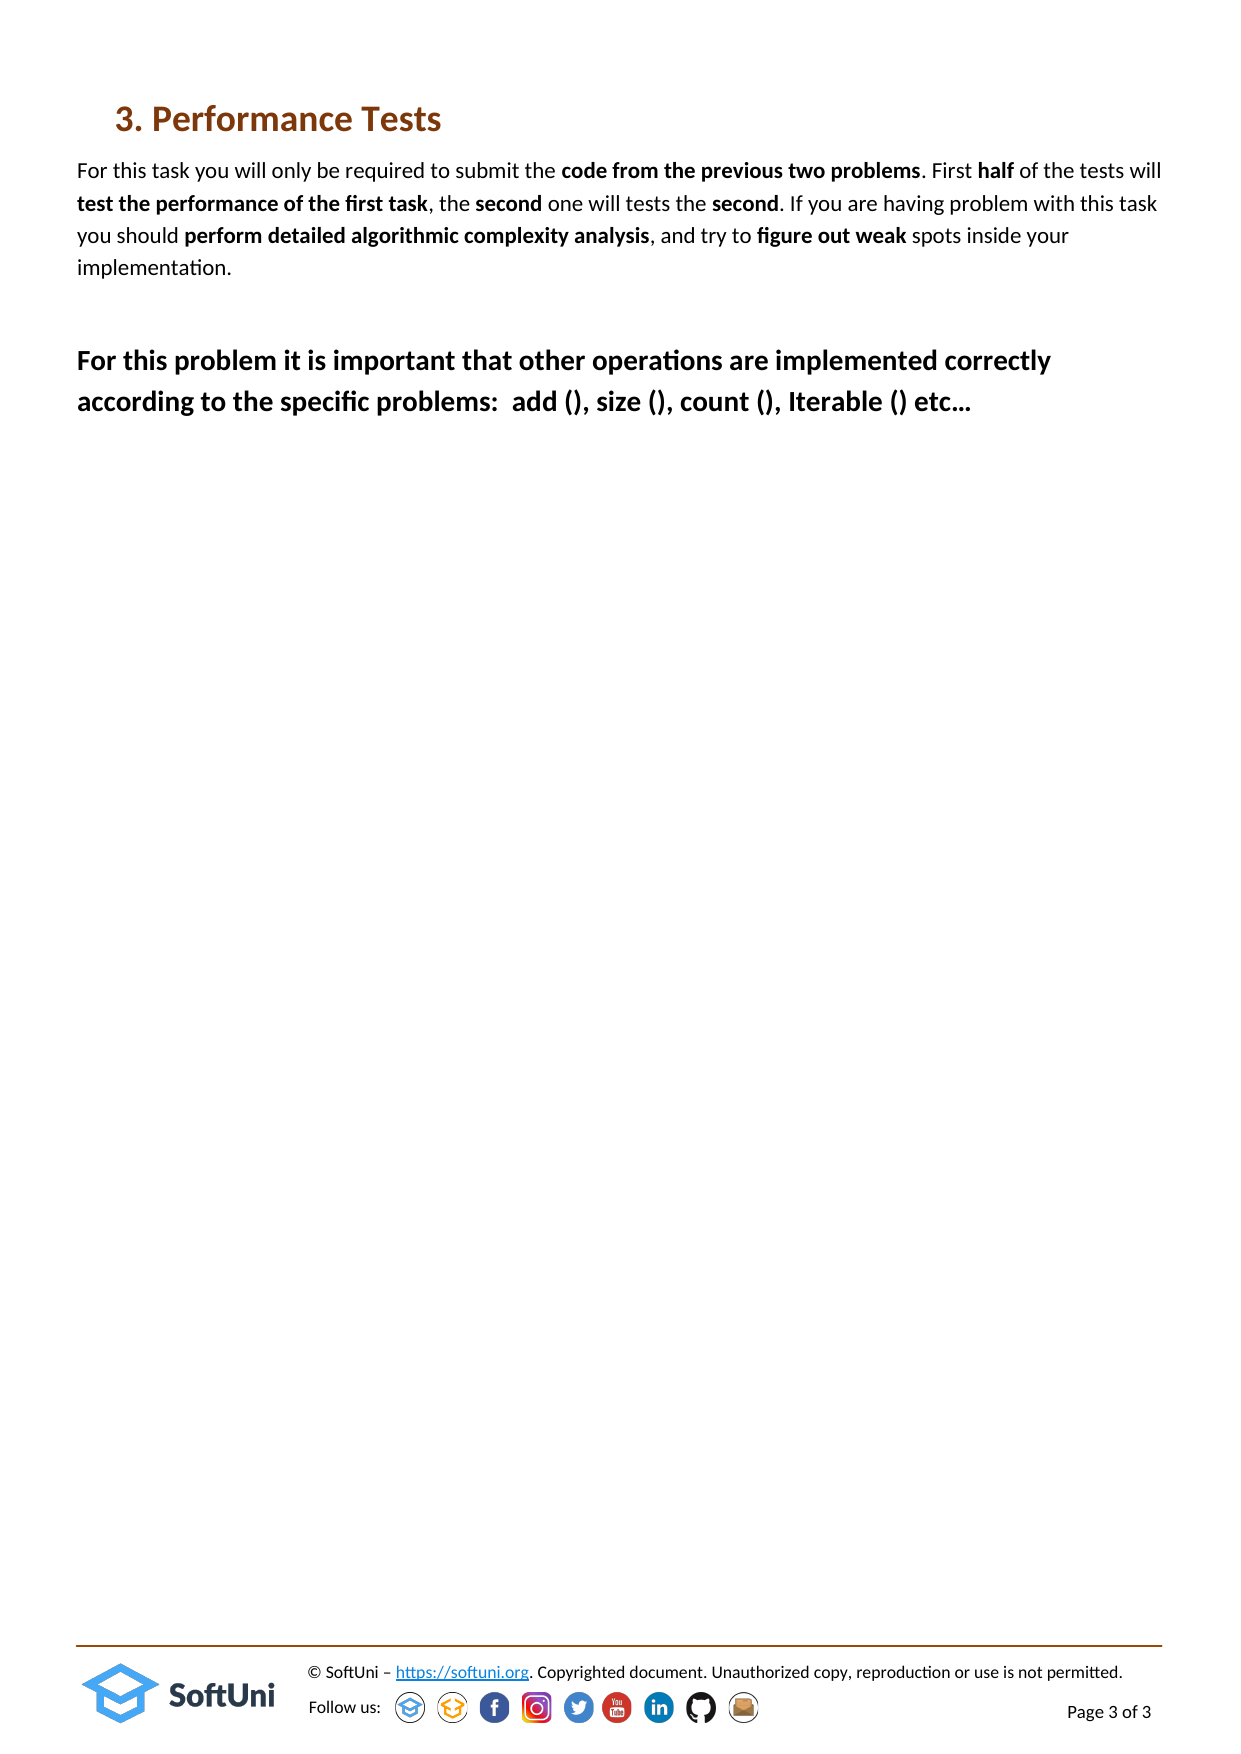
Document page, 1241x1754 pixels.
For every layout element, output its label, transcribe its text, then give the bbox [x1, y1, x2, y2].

picture [564, 1692, 594, 1723]
picture [479, 1692, 510, 1723]
picture [395, 1692, 425, 1723]
picture [75, 1658, 281, 1729]
picture [644, 1692, 653, 1701]
text For this problem it is important that other operations are implemented correctly according to the specific problems: add (), size (), count (), Iterable () etc… [77, 342, 1163, 419]
picture [644, 1714, 653, 1723]
picture [665, 1692, 674, 1701]
picture [658, 1705, 667, 1714]
picture [665, 1714, 674, 1723]
picture [522, 1692, 552, 1723]
picture [437, 1692, 468, 1723]
subtitle Performance Tests [114, 95, 1163, 141]
picture [686, 1692, 716, 1723]
text For this task you will only be required to submit the code from the previous two problems. First half of the tests will test the performance of the first task, the second one will tests the second. If you are having problem with this task you should perform detailed algorithmic complexity analysis, and try to figure out weak spots inside your implementation. [77, 156, 1163, 281]
picture [602, 1692, 632, 1723]
picture [728, 1692, 759, 1723]
